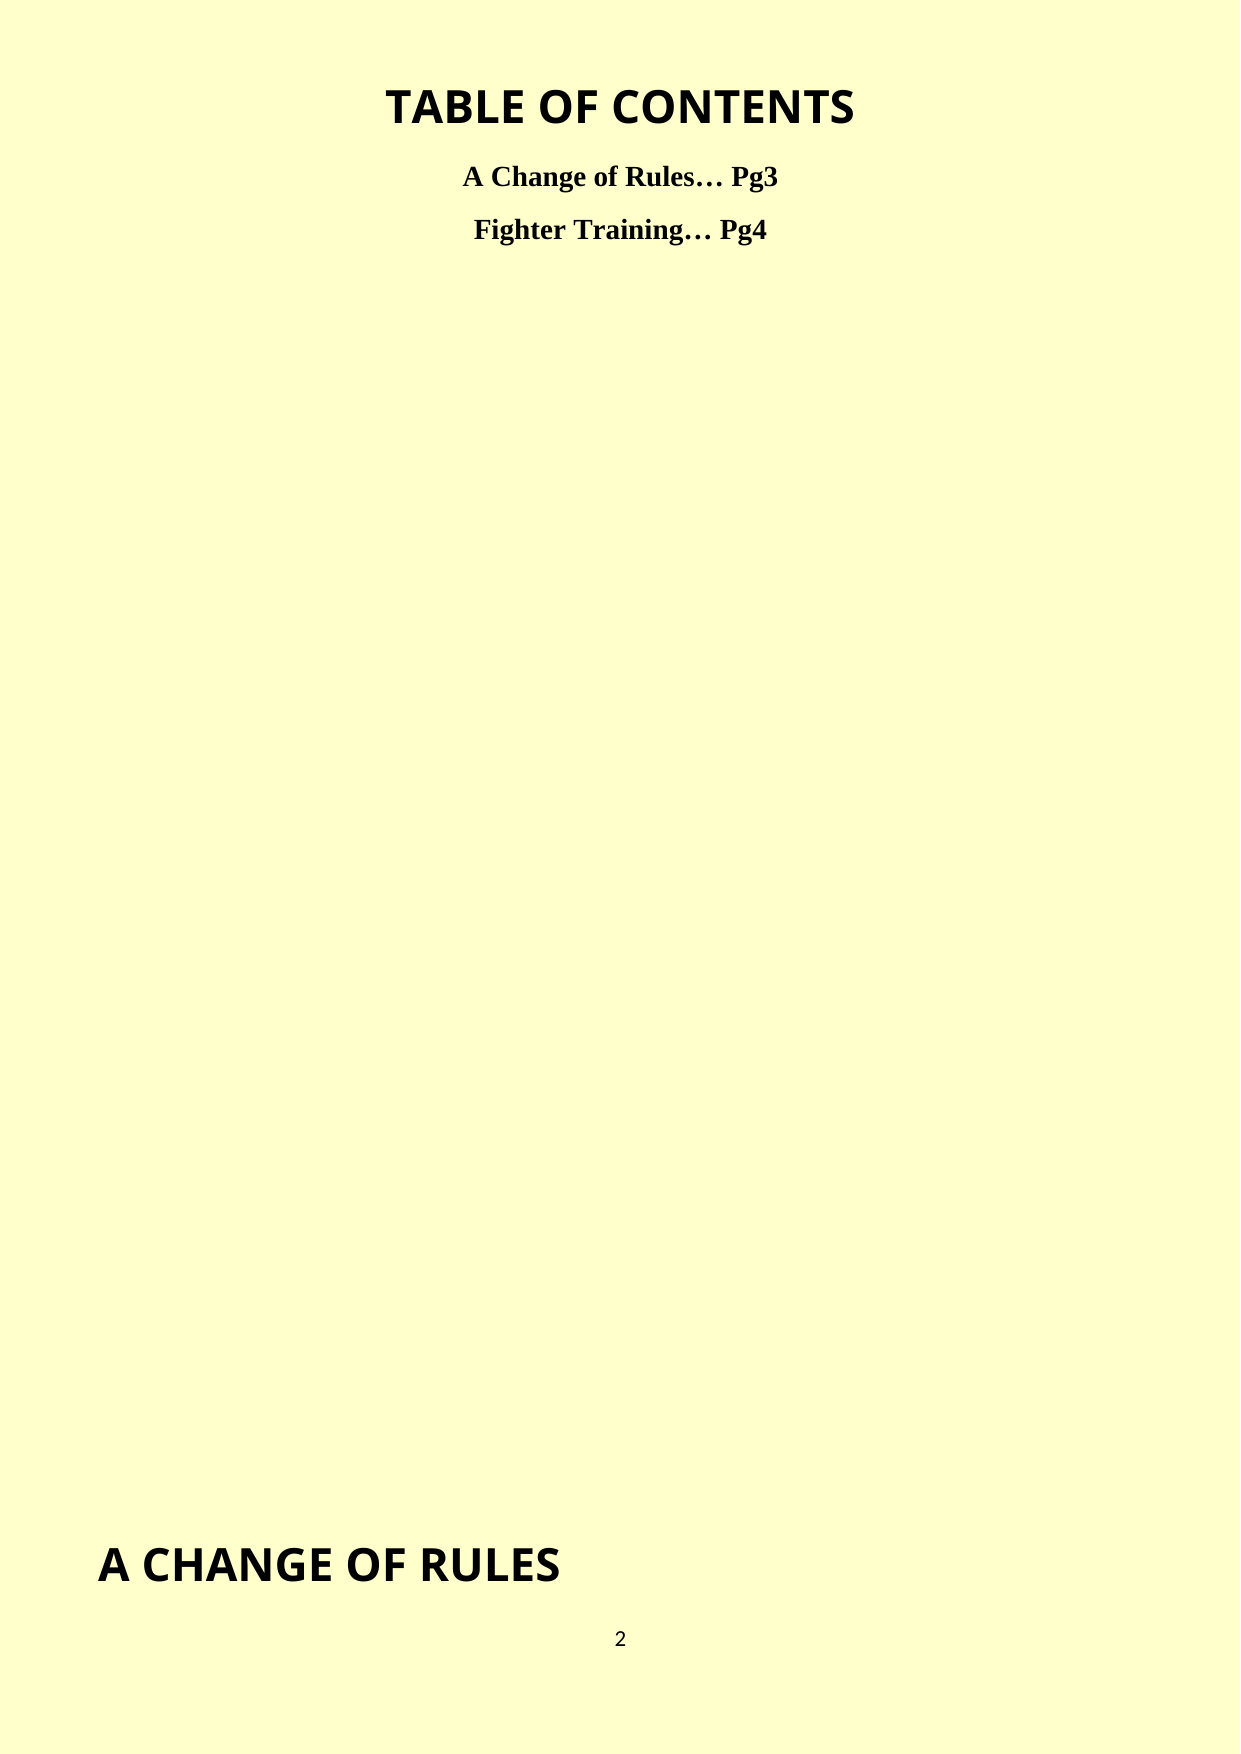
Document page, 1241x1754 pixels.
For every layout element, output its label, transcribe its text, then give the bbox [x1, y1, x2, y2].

text A Change of Rules… Pg3 [75, 159, 1165, 192]
text TABLE OF CONTENTS [75, 75, 1165, 137]
text A CHANGE OF RULES [75, 1532, 583, 1594]
text Fighter Training… Pg4 [75, 212, 1165, 245]
